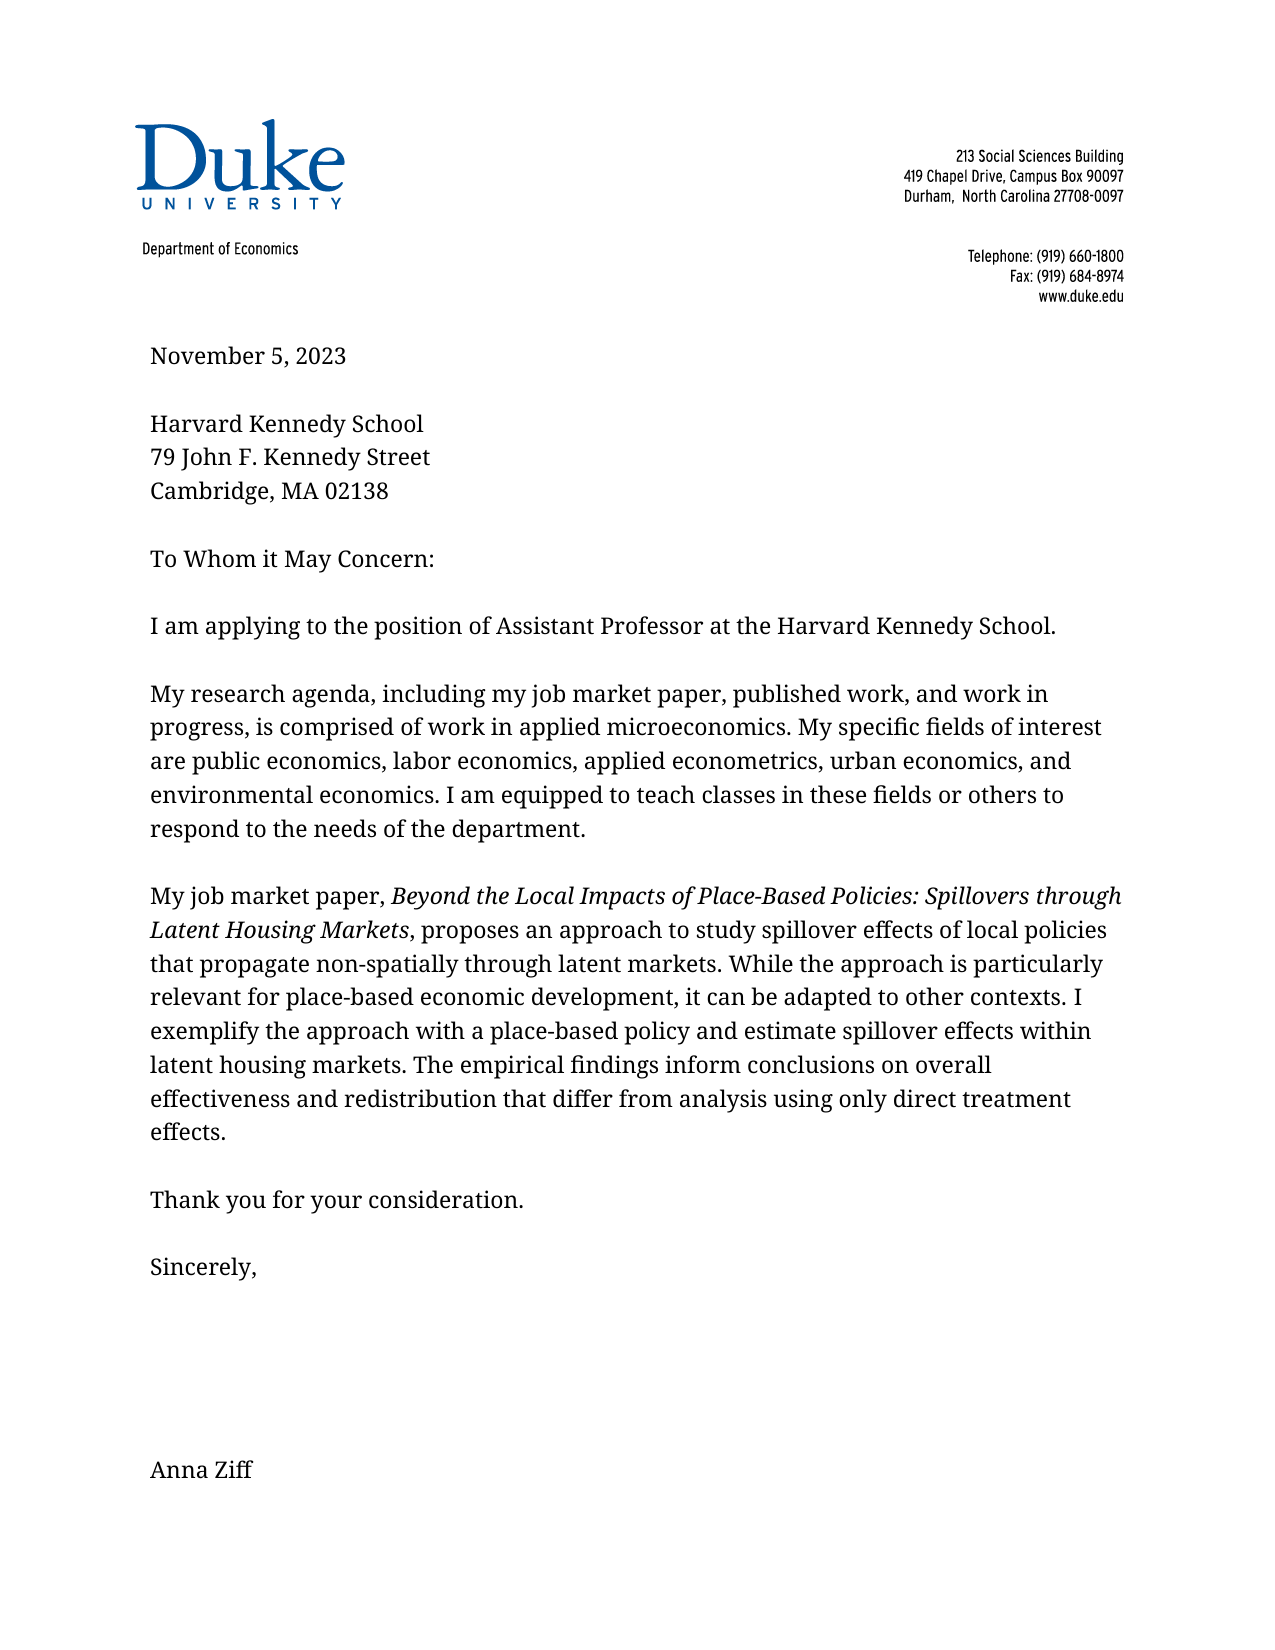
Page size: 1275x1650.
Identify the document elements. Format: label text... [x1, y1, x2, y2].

text Harvard Kennedy School [150, 217, 1125, 249]
text My job market paper, Beyond the Local Impacts of Place-Based Policies: Spillovers through Latent Housing Markets, proposes an approach to study spillover effects of local policies that propagate non-spatially through latent markets. While the approach is particularly relevant for place-based economic development, it can be adapted to other contexts. I exemplify the approach with a place-based policy and estimate spillover effects within latent housing markets. The empirical findings inform conclusions on overall effectiveness and redistribution that differ from analysis using only direct treatment effects. [150, 690, 1125, 957]
text Sincerely, [150, 1061, 1125, 1092]
text Anna Ziff [150, 1264, 1125, 1295]
text I am applying to the position of Assistant Professor at the Harvard Kennedy School. [150, 420, 1125, 451]
text Thank you for your consideration. [150, 994, 1125, 1025]
text November 5, 2023 [150, 150, 1125, 181]
text Cambridge, MA 02138 [150, 285, 1125, 316]
text 79 John F. Kennedy Street [150, 251, 1125, 282]
text My research agenda, including my job market paper, published work, and work in progress, is comprised of work in applied microeconomics. My specific fields of interest are public economics, labor economics, applied econometrics, urban economics, and environmental economics. I am equipped to teach classes in these fields or others to respond to the needs of the department. [150, 487, 1125, 654]
text To Whom it May Concern: [150, 352, 1125, 384]
